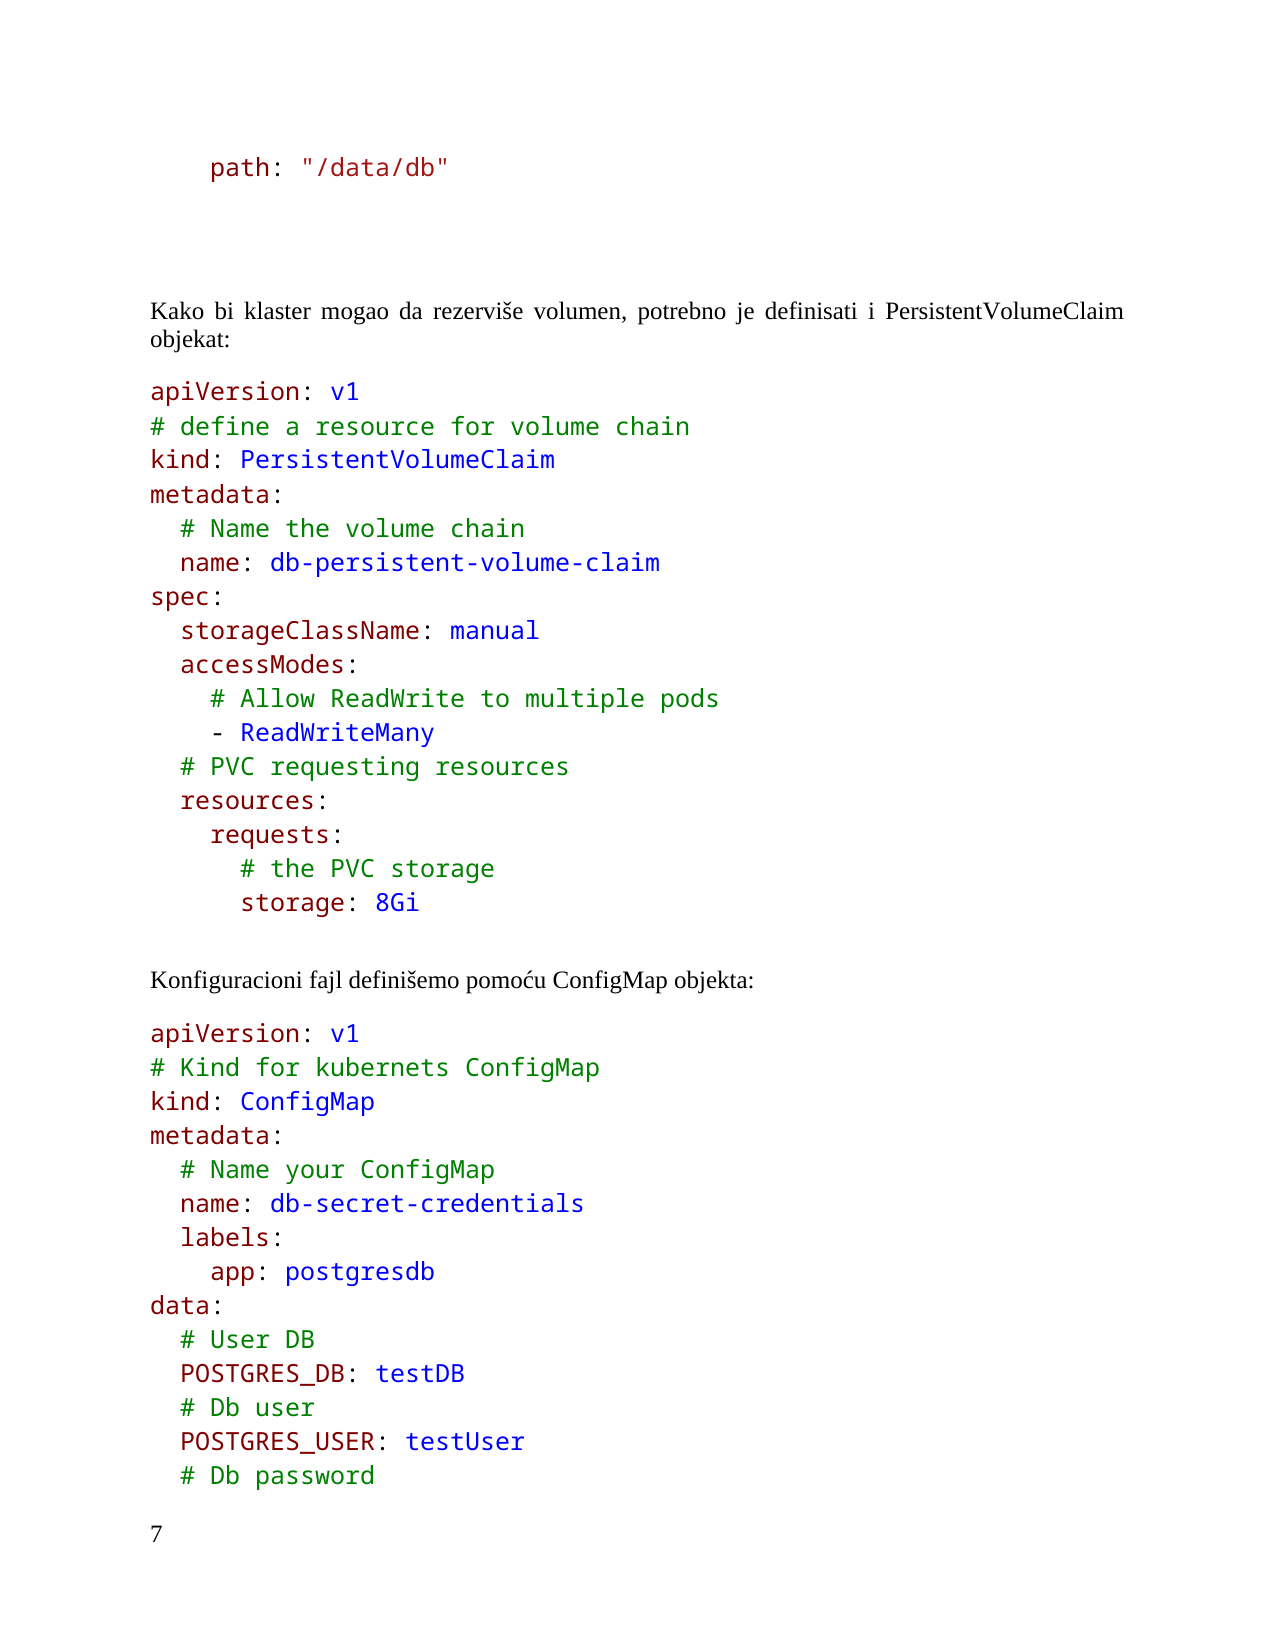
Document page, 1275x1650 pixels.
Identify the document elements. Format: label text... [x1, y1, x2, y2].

text # the PVC storage [150, 851, 1125, 885]
text labels: [150, 1219, 1125, 1254]
text path: "/data/db" [150, 150, 1125, 184]
text # Db user [150, 1390, 1125, 1424]
text apiVersion: v1 [150, 374, 1125, 408]
text accessModes: [150, 647, 1125, 681]
text - ReadWriteMany [150, 715, 1125, 749]
text # PVC requesting resources [150, 749, 1125, 783]
text spec: [150, 578, 1125, 612]
text name: db-secret-credentials [150, 1186, 1125, 1219]
text name: db-persistent-volume-claim [150, 544, 1125, 578]
text # Name the volume chain [150, 510, 1125, 544]
text kind: ConfigMap [150, 1083, 1125, 1117]
text # Name your ConfigMap [150, 1151, 1125, 1186]
text POSTGRES_DB: testDB [150, 1356, 1125, 1390]
text Kako bi klaster mogao da rezerviše volumen, potrebno je definisati i PersistentVolumeClaim objekat: [150, 296, 1125, 353]
text resources: [150, 783, 1125, 817]
text # User DB [150, 1322, 1125, 1356]
text storageClassName: manual [150, 612, 1125, 647]
text POSTGRES_USER: testUser [150, 1424, 1125, 1458]
text # Db password [150, 1458, 1125, 1492]
text kind: PersistentVolumeClaim [150, 442, 1125, 476]
text # Allow ReadWrite to multiple pods [150, 681, 1125, 715]
text data: [150, 1288, 1125, 1322]
text apiVersion: v1 [150, 1015, 1125, 1049]
text metadata: [150, 1117, 1125, 1151]
text app: postgresdb [150, 1254, 1125, 1288]
text # define a resource for volume chain [150, 408, 1125, 442]
text storage: 8Gi [150, 885, 1125, 919]
text Konfiguracioni fajl definišemo pomoću ConfigMap objekta: [150, 966, 1125, 994]
text # Kind for kubernets ConfigMap [150, 1049, 1125, 1083]
text requests: [150, 817, 1125, 851]
text metadata: [150, 476, 1125, 510]
